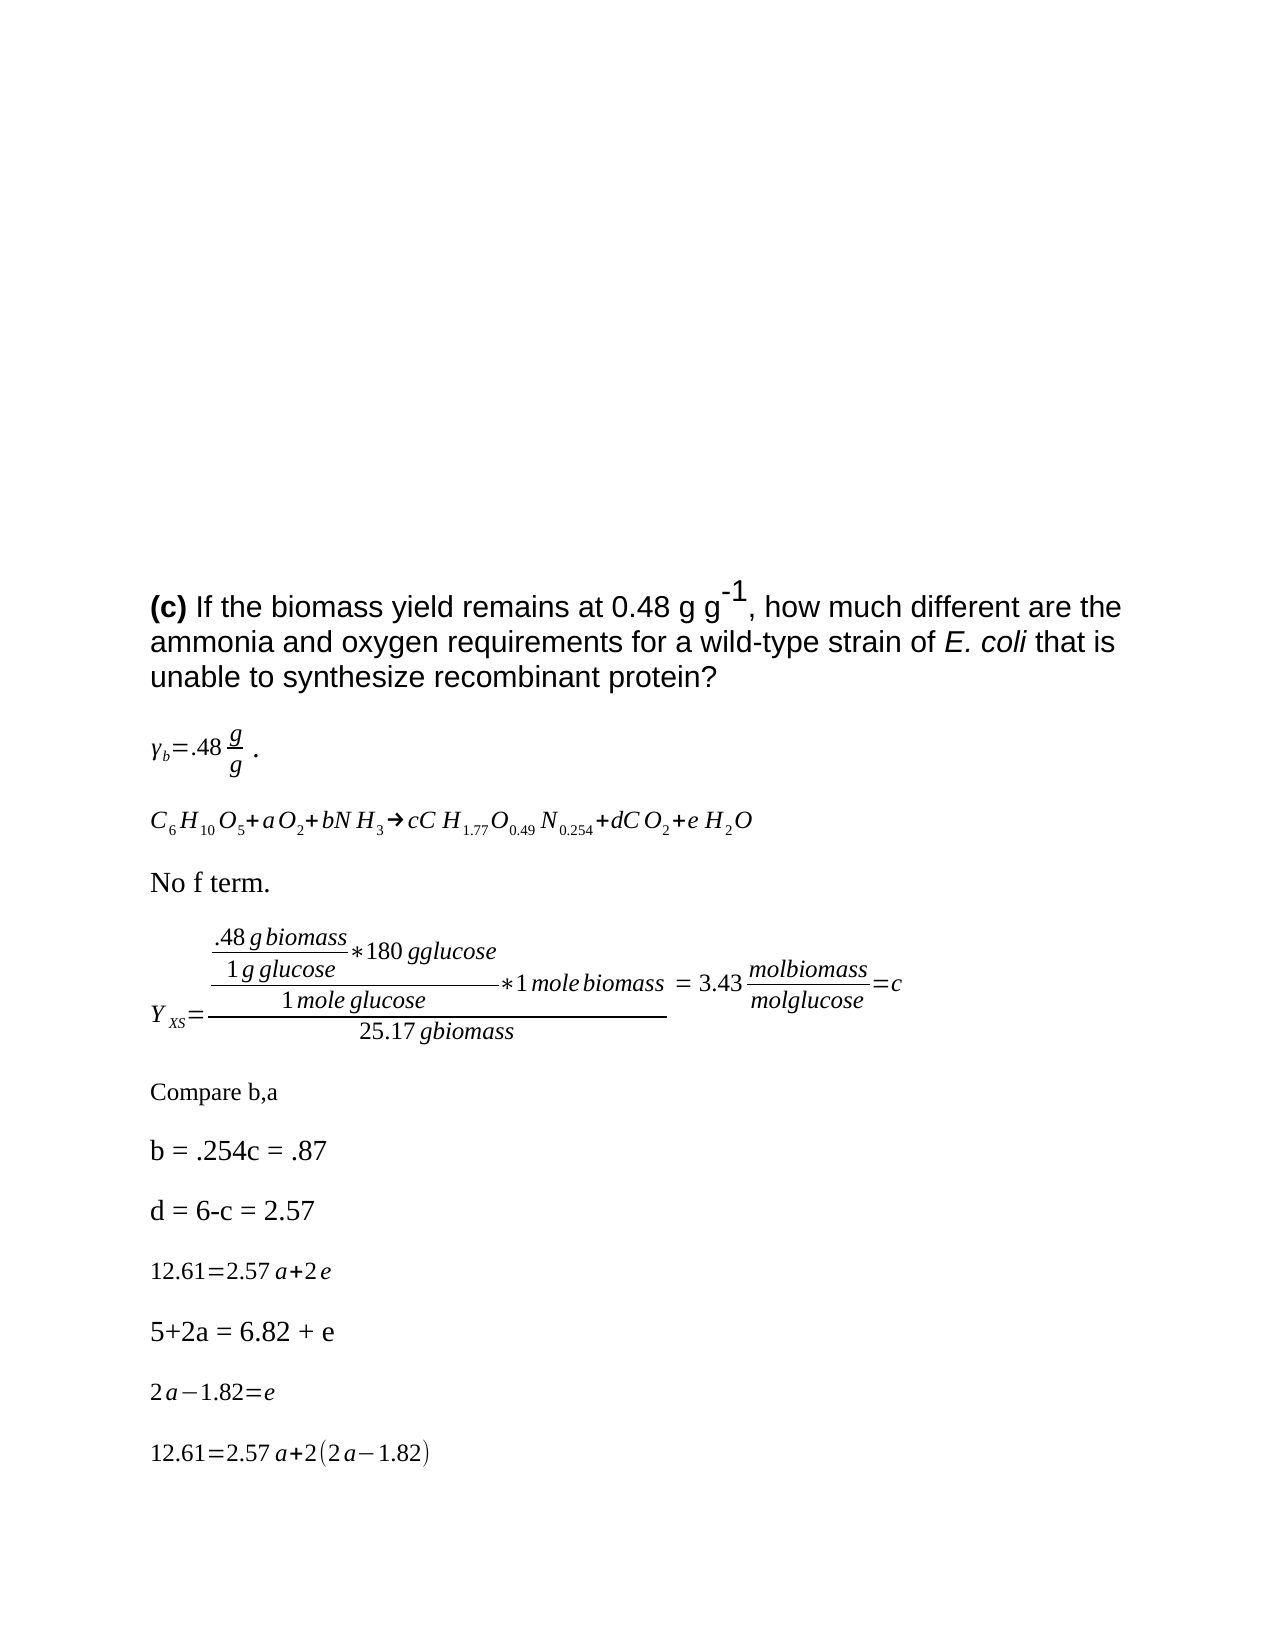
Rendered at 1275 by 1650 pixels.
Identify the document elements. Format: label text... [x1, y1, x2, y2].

text d = 6-c = 2.57 [150, 1191, 1125, 1227]
text = [150, 924, 1125, 1046]
text . [150, 719, 1125, 778]
text b = .254c = .87 [150, 1131, 1125, 1166]
text Compare b,a [150, 1071, 1125, 1106]
text No f term. [150, 863, 1125, 899]
text 5+2a = 6.82 + e [150, 1312, 1125, 1348]
text (c) If the biomass yield remains at 0.48 g g-1, how much different are the ammonia and oxygen requirements for a wild-type strain of E. coli that is unable to synthesize recombinant protein? [150, 573, 1125, 694]
